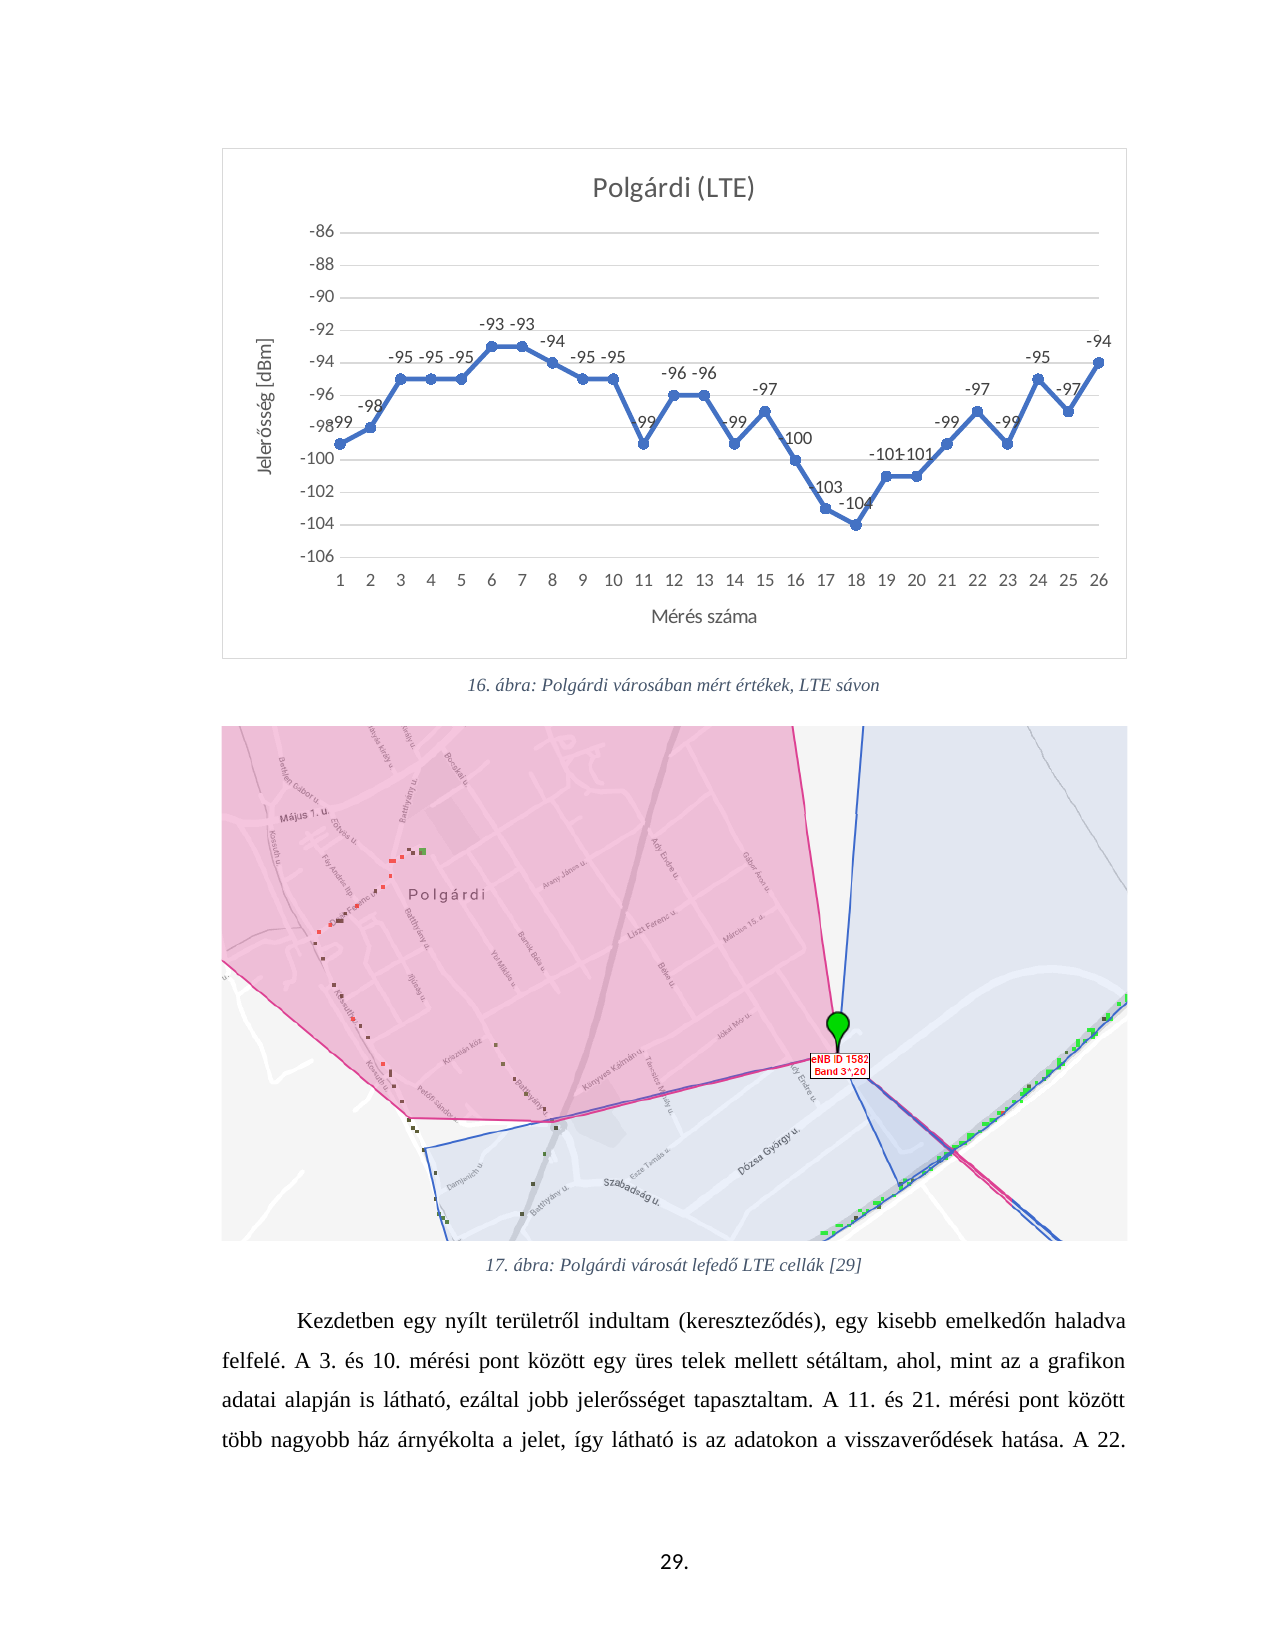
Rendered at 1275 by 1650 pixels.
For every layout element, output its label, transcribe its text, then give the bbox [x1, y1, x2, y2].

text 16. ábra: Polgárdi városában mért értékek, LTE sávon [222, 673, 1127, 695]
picture [221, 726, 1128, 1241]
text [222, 1307, 1127, 1452]
text 17. ábra: Polgárdi városát lefedő LTE cellák [222, 1254, 1127, 1276]
